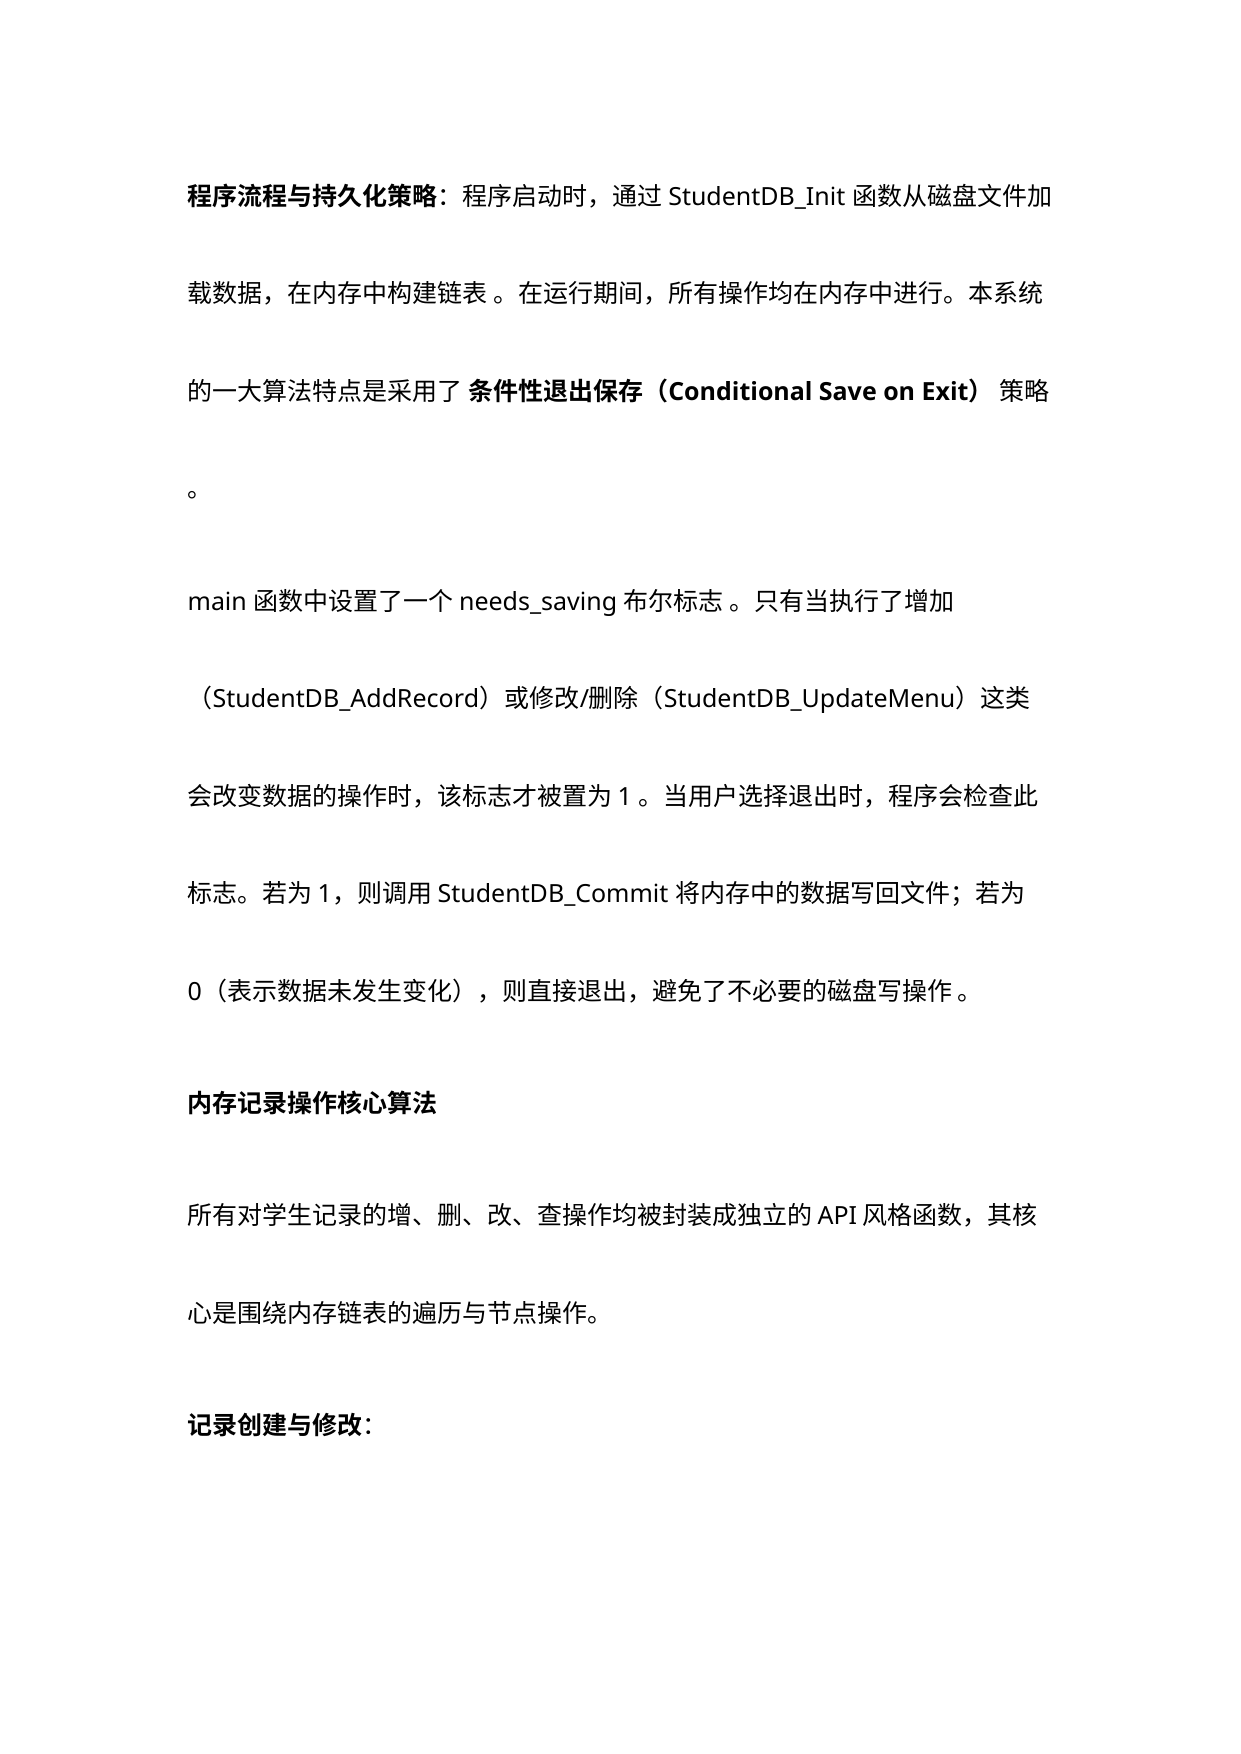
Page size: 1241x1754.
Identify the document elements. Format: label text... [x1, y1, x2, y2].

text main 函数中设置了一个 needs_saving 布尔标志 。只有当执行了增加（StudentDB_AddRecord）或修改/删除（StudentDB_UpdateMenu）这类会改变数据的操作时，该标志才被置为1 。当用户选择退出时，程序会检查此标志。若为1，则调用 StudentDB_Commit 将内存中的数据写回文件；若为0（表示数据未发生变化），则直接退出，避免了不必要的磁盘写操作 。 [187, 567, 1053, 1022]
text 记录创建与修改： [187, 1391, 1053, 1456]
subtitle 内存记录操作核心算法 [187, 1069, 1053, 1134]
text 程序流程与持久化策略：程序启动时，通过 StudentDB_Init 函数从磁盘文件加载数据，在内存中构建链表 。在运行期间，所有操作均在内存中进行。本系统的一大算法特点是采用了 条件性退出保存（Conditional Save on Exit） 策略 。 [187, 162, 1053, 519]
text 所有对学生记录的增、删、改、查操作均被封装成独立的API风格函数，其核心是围绕内存链表的遍历与节点操作。 [187, 1181, 1053, 1344]
